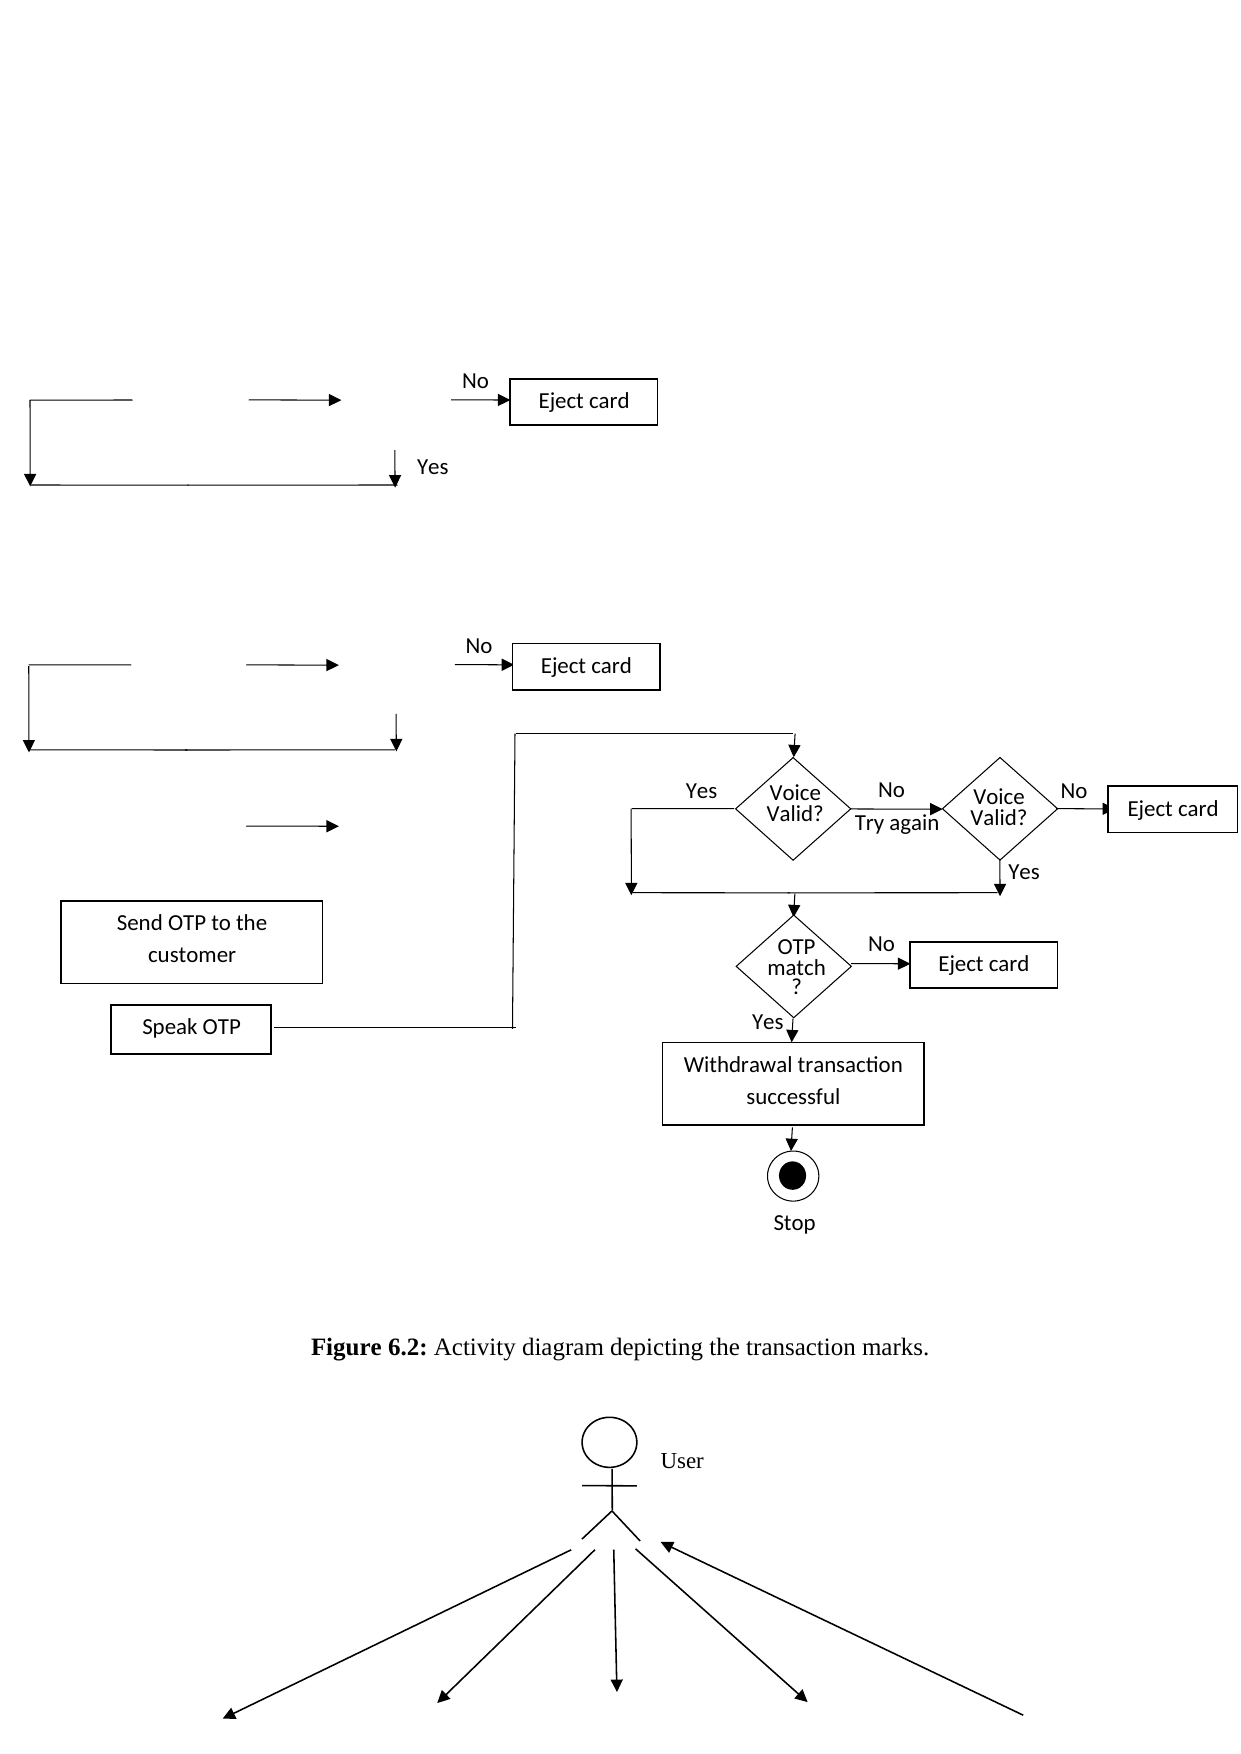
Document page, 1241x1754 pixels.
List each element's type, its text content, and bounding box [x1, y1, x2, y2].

text Figure 6.2: Activity diagram depicting the transaction marks. [150, 1332, 1090, 1361]
